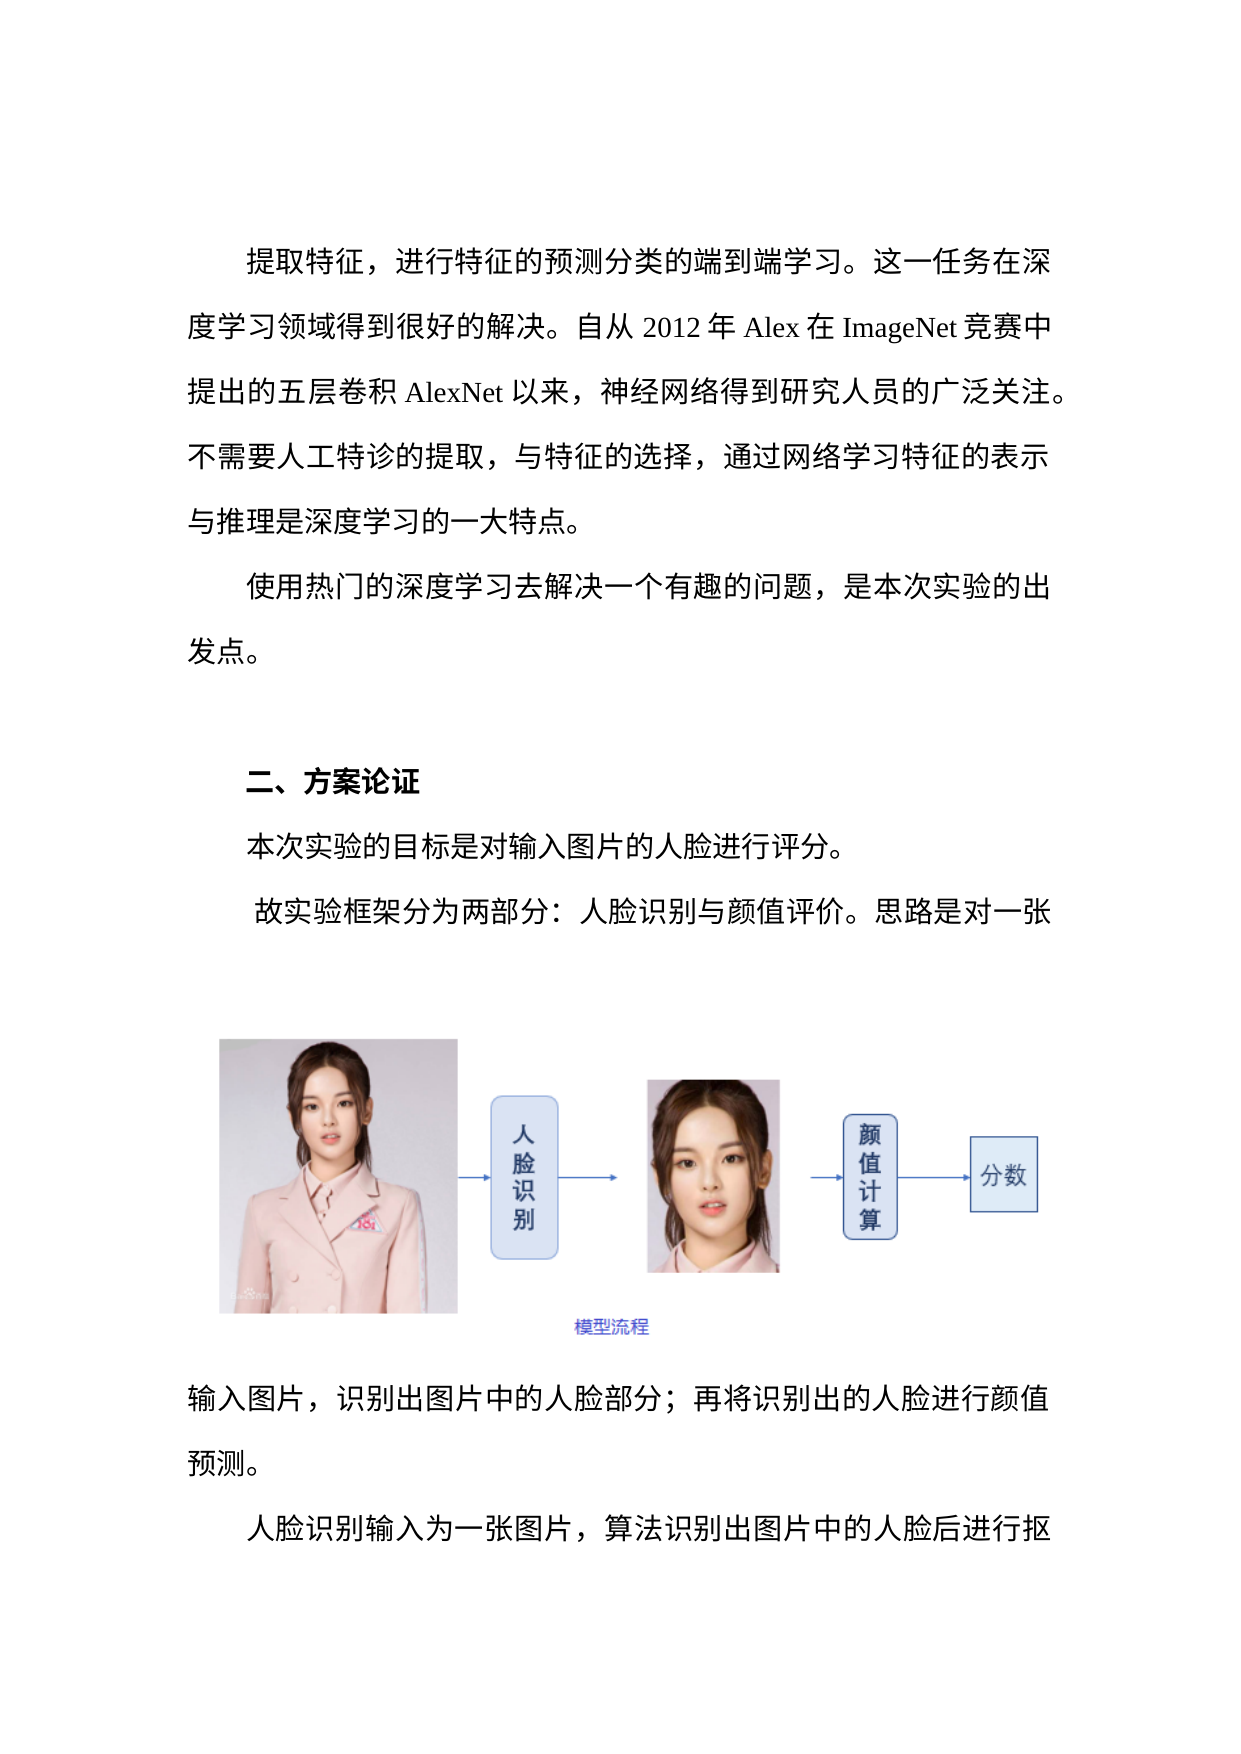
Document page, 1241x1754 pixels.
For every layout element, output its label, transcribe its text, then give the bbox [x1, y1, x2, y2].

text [187, 1494, 1053, 1559]
text 使用热门的深度学习去解决一个有趣的问题，是本次实验的出发点。 [187, 552, 1053, 682]
text 本次实验的目标是对输入图片的人脸进行评分。 [187, 812, 1053, 877]
picture [205, 1006, 1071, 1361]
text 提取特征，进行特征的预测分类的端到端学习。这一任务在深度学习领域得到很好的解决。自从2012年Alex在ImageNet竞赛中提出的五层卷积AlexNet以来，神经网络得到研究人员的广泛关注。不需要人工特诊的提取，与特征的选择，通过网络学习特征的表示与推理是深度学习的一大特点。 [187, 227, 1053, 552]
text 二、方案论证 [187, 747, 1053, 812]
